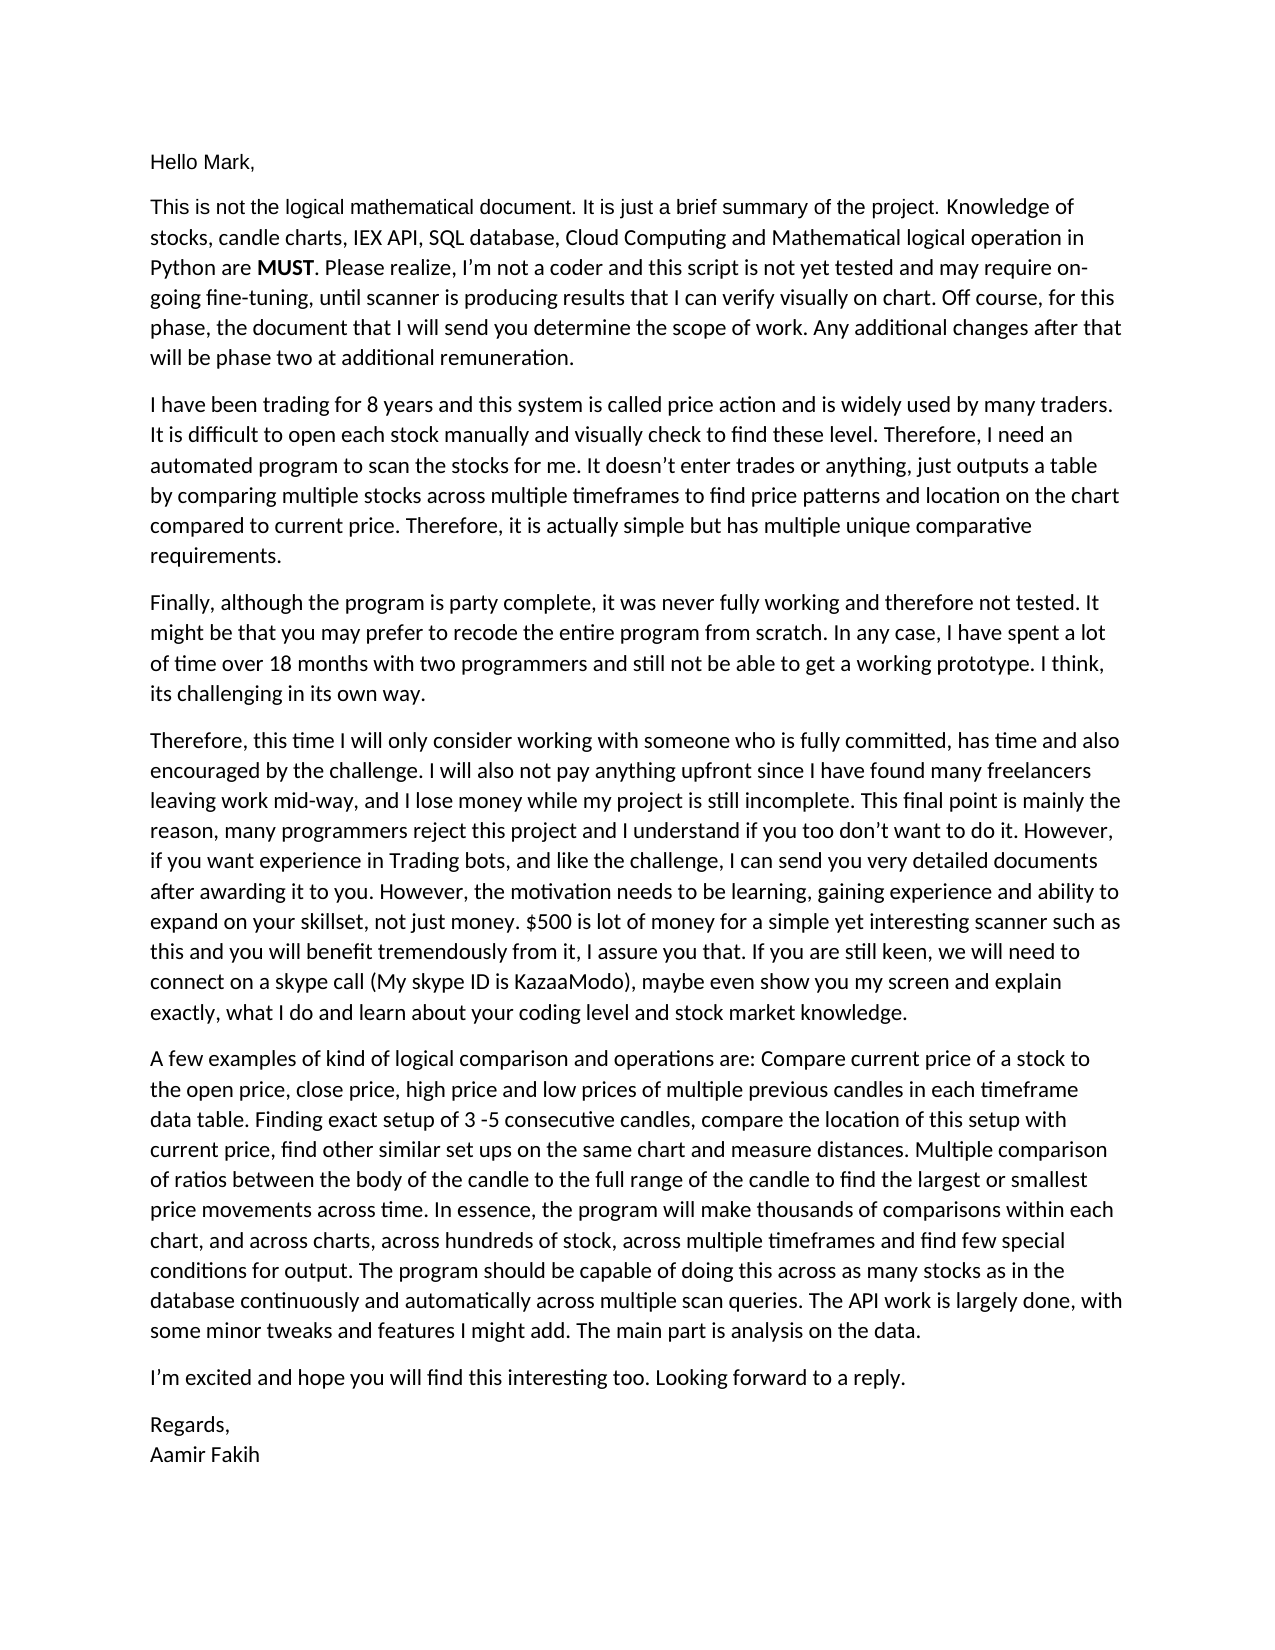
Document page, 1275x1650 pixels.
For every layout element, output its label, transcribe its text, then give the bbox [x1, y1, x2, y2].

text Finally, although the program is party complete, it was never fully working and therefore not tested. It might be that you may prefer to recode the entire program from scratch. In any case, I have spent a lot of time over 18 months with two programmers and still not be able to get a working prototype. I think, its challenging in its own way. [150, 588, 1125, 707]
text I’m excited and hope you will find this interesting too. Looking forward to a reply. [150, 1363, 1125, 1391]
text Therefore, this time I will only consider working with someone who is fully committed, has time and also encouraged by the challenge. I will also not pay anything upfront since I have found many freelancers leaving work mid-way, and I lose money while my project is still incomplete. This final point is mainly the reason, many programmers reject this project and I understand if you too don’t want to do it. However, if you want experience in Trading bots, and like the challenge, I can send you very detailed documents after awarding it to you. However, the motivation needs to be learning, gaining experience and ability to expand on your skillset, not just money. $500 is lot of money for a simple yet interesting scanner such as this and you will benefit tremendously from it, I assure you that. If you are still keen, we will need to connect on a skype call (My skype ID is KazaaModo), maybe even show you my screen and explain exactly, what I do and learn about your coding level and stock market knowledge. [150, 726, 1125, 1026]
text This is not the logical mathematical document. It is just a brief summary of the project. Knowledge of stocks, candle charts, IEX API, SQL database, Cloud Computing and Mathematical logical operation in Python are MUST. Please realize, I’m not a coder and this script is not yet tested and may require on-going fine-tuning, until scanner is producing results that I can verify visually on chart. Off course, for this phase, the document that I will send you determine the scope of work. Any additional changes after that will be phase two at additional remuneration. [150, 192, 1125, 372]
text Hello Mark, [150, 150, 1125, 174]
text Regards, Aamir Fakih [150, 1410, 1125, 1468]
text A few examples of kind of logical comparison and operations are: Compare current price of a stock to the open price, close price, high price and low prices of multiple previous candles in each timeframe data table. Finding exact setup of 3 -5 consecutive candles, compare the location of this setup with current price, find other similar set ups on the same chart and measure distances. Multiple comparison of ratios between the body of the candle to the full range of the candle to find the largest or smallest price movements across time. In essence, the program will make thousands of comparisons within each chart, and across charts, across hundreds of stock, across multiple timeframes and find few special conditions for output. The program should be capable of doing this across as many stocks as in the database continuously and automatically across multiple scan queries. The API work is largely done, with some minor tweaks and features I might add. The main part is analysis on the data. [150, 1044, 1125, 1344]
text I have been trading for 8 years and this system is called price action and is widely used by many traders. It is difficult to open each stock manually and visually check to find these level. Therefore, I need an automated program to scan the stocks for me. It doesn’t enter trades or anything, just outputs a table by comparing multiple stocks across multiple timeframes to find price patterns and location on the chart compared to current price. Therefore, it is actually simple but has multiple unique comparative requirements. [150, 390, 1125, 569]
